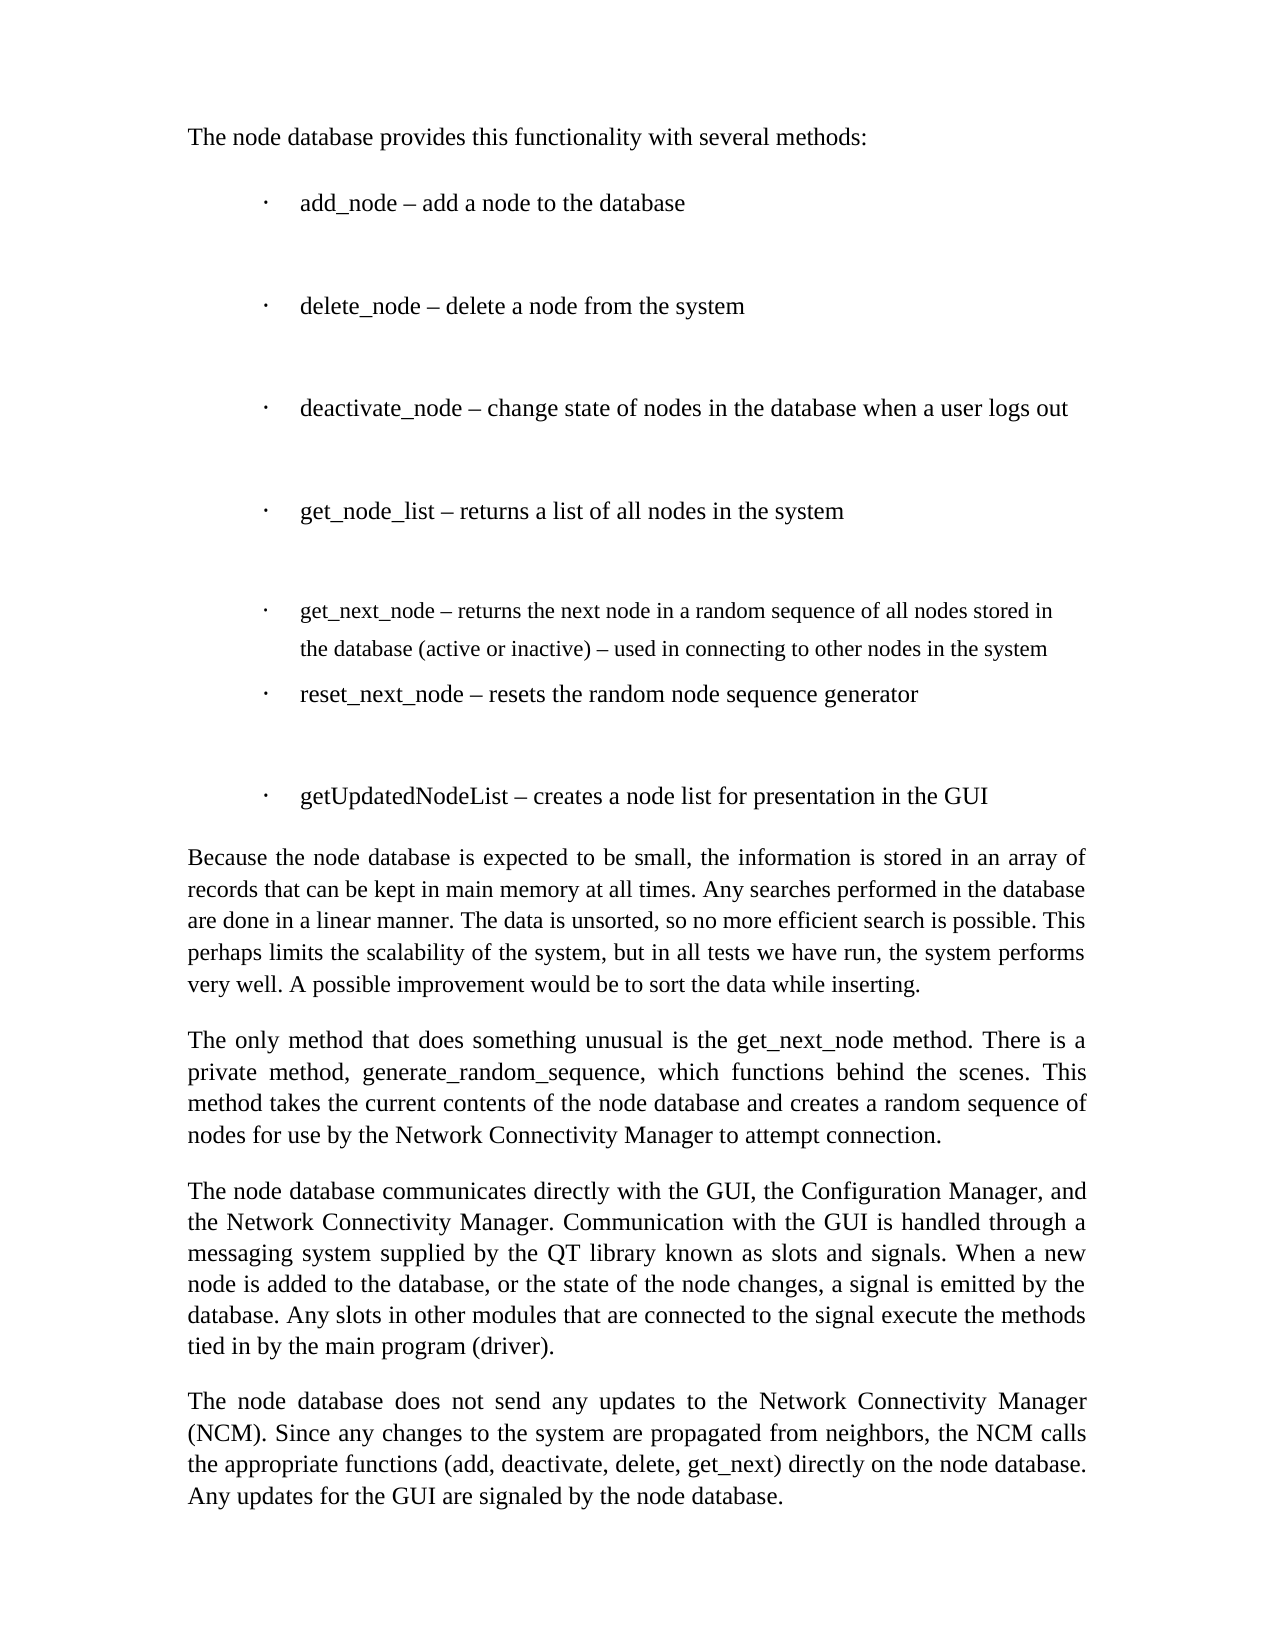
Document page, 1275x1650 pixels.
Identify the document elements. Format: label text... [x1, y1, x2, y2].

text The only method that does something unusual is the get_next_node method. There is a private method, generate_random_sequence, which functions behind the scenes. This method takes the current contents of the node database and creates a random sequence of nodes for use by the Network Connectivity Manager to attempt connection. [187, 1025, 1087, 1149]
list get_next_node – returns the next node in a random sequence of all nodes stored in the database (active or inactive) – used in connecting to other nodes in the system [262, 584, 1085, 662]
list getUpdatedNodeList – creates a node list for presentation in the GUI [262, 768, 1125, 819]
text The node database provides this functionality with several methods: [187, 122, 1125, 151]
list reset_next_node – resets the random node sequence generator [262, 665, 1125, 716]
list get_node_list – returns a list of all nodes in the system [262, 482, 1125, 533]
text The node database communicates directly with the GUI, the Configuration Manager, and the Network Connectivity Manager. Communication with the GUI is handled through a messaging system supplied by the QT library known as slots and signals. When a new node is added to the database, or the state of the node changes, a signal is emitted by the database. Any slots in other modules that are connected to the signal execute the methods tied in by the main program (driver). [187, 1176, 1087, 1360]
text The node database does not send any updates to the Network Connectivity Manager (NCM). Since any changes to the system are propagated from neighbors, the NCM calls the appropriate functions (add, deactivate, delete, get_next) directly on the node database. Any updates for the GUI are signaled by the node database. [187, 1386, 1087, 1509]
list add_node – add a node to the database [262, 174, 1125, 226]
list delete_node – delete a node from the system [262, 277, 1125, 328]
list deactivate_node – change state of nodes in the database when a user logs out [262, 379, 1125, 431]
text Because the node database is expected to be small, the information is stored in an array of records that can be kept in main memory at all times. Any searches performed in the database are done in a linear manner. The data is unsorted, so no more efficient search is possible. This perhaps limits the scalability of the system, but in all tests we have run, the system performs very well. A possible improvement would be to sort the data while inserting. [187, 843, 1087, 997]
